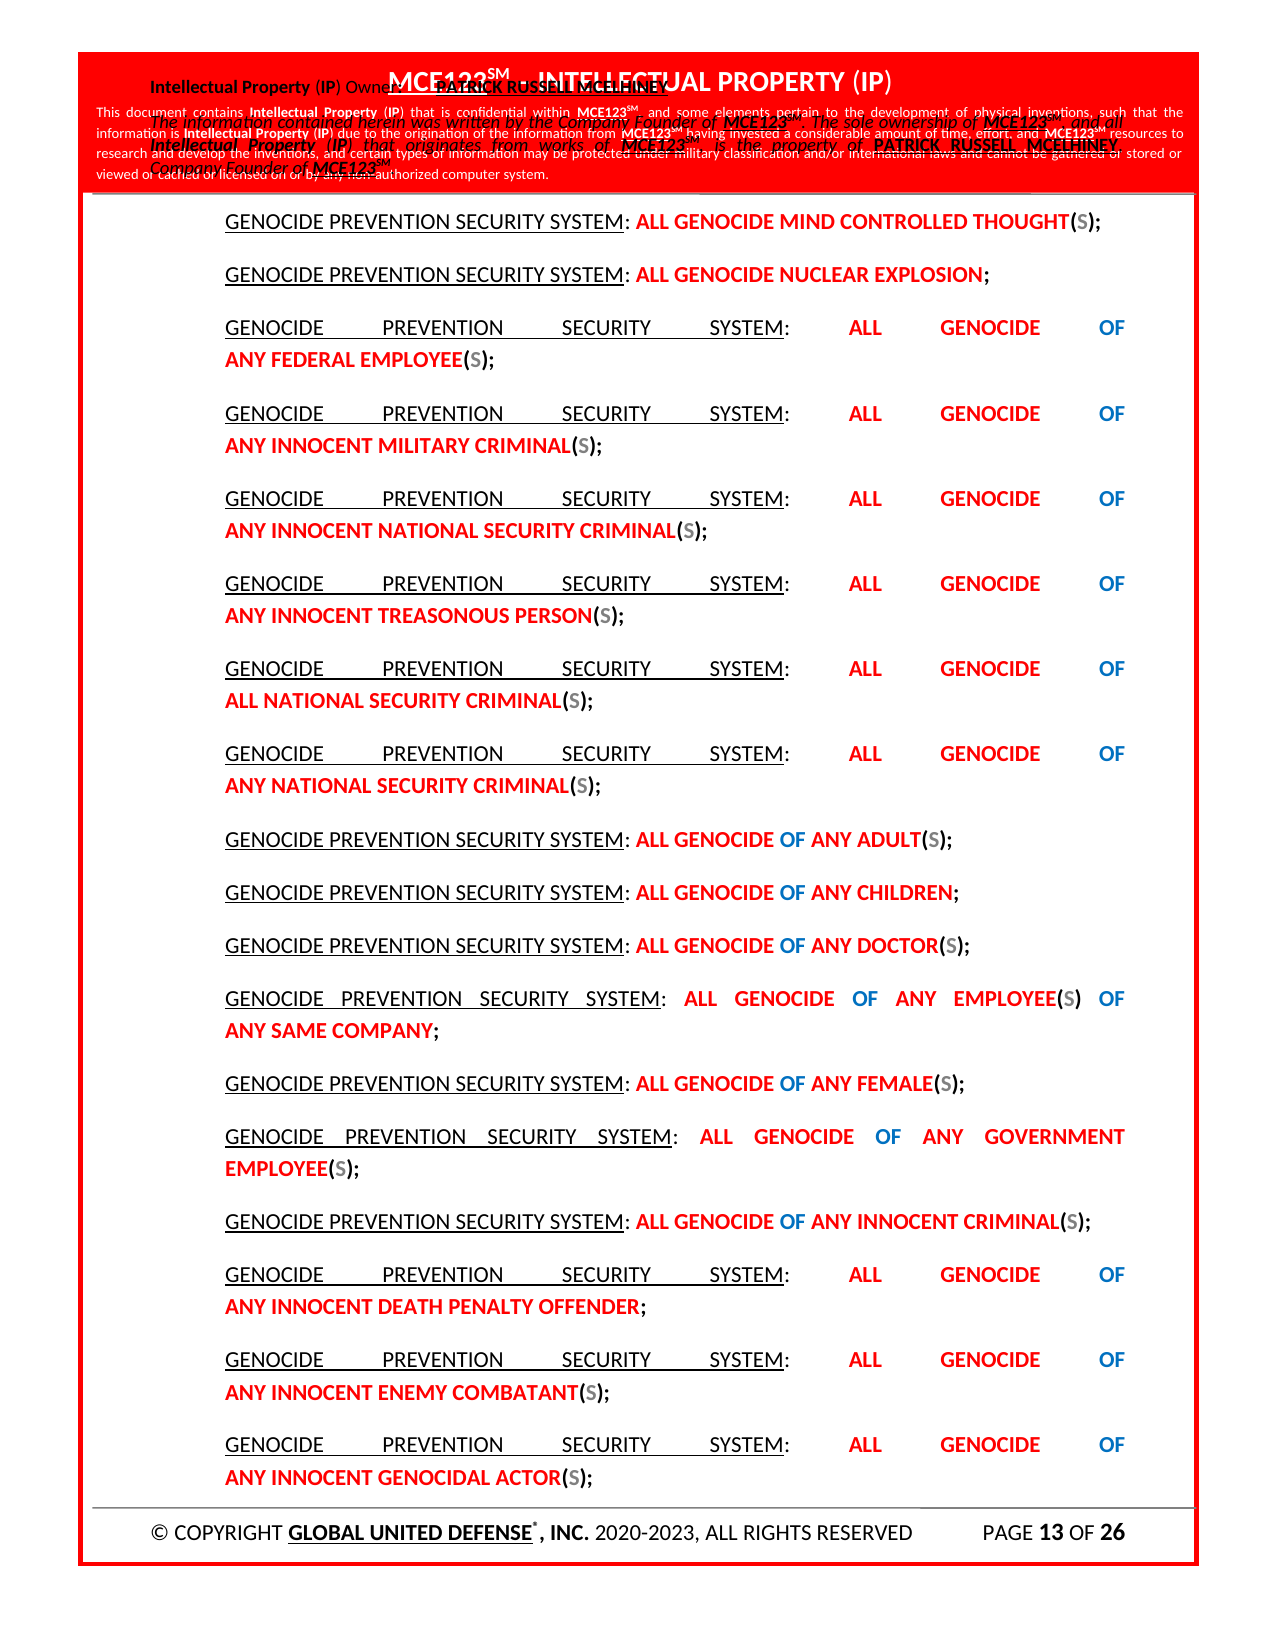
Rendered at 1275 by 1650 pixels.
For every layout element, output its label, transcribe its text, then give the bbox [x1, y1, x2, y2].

text GENOCIDE PREVENTION SECURITY SYSTEM: ALL GENOCIDE OF ANY GOVERNMENT EMPLOYEE(S); [225, 1122, 1125, 1182]
text GENOCIDE PREVENTION SECURITY SYSTEM: ALL GENOCIDE OF ANY INNOCENT MILITARY CRIMINAL(S); [225, 399, 1125, 459]
text GENOCIDE PREVENTION SECURITY SYSTEM: ALL GENOCIDE OF ANY INNOCENT DEATH PENALTY OFFENDER; [225, 1260, 1125, 1320]
text GENOCIDE PREVENTION SECURITY SYSTEM: ALL GENOCIDE OF ANY INNOCENT TREASONOUS PERSON(S); [225, 569, 1125, 629]
text GENOCIDE PREVENTION SECURITY SYSTEM: ALL GENOCIDE OF ALL NATIONAL SECURITY CRIMINAL(S); [225, 654, 1125, 714]
text GENOCIDE PREVENTION SECURITY SYSTEM: ALL GENOCIDE OF ANY DOCTOR(S); [225, 931, 1125, 959]
text GENOCIDE PREVENTION SECURITY SYSTEM: ALL GENOCIDE OF ANY ADULT(S); [225, 825, 1125, 853]
text GENOCIDE PREVENTION SECURITY SYSTEM: ALL GENOCIDE OF ANY INNOCENT NATIONAL SECURITY CRIMINAL(S); [225, 484, 1125, 544]
text GENOCIDE PREVENTION SECURITY SYSTEM: ALL GENOCIDE OF ANY FEDERAL EMPLOYEE(S); [225, 313, 1125, 374]
text GENOCIDE PREVENTION SECURITY SYSTEM: ALL GENOCIDE OF ANY NATIONAL SECURITY CRIMINAL(S); [225, 739, 1125, 800]
text GENOCIDE PREVENTION SECURITY SYSTEM: ALL GENOCIDE OF ANY CHILDREN; [225, 878, 1125, 906]
text GENOCIDE PREVENTION SECURITY SYSTEM: ALL GENOCIDE OF ANY INNOCENT CRIMINAL(S); [225, 1207, 1125, 1235]
text GENOCIDE PREVENTION SECURITY SYSTEM: ALL GENOCIDE MIND CONTROLLED THOUGHT(S); [225, 207, 1125, 235]
text GENOCIDE PREVENTION SECURITY SYSTEM: ALL GENOCIDE NUCLEAR EXPLOSION; [225, 260, 1125, 288]
text GENOCIDE PREVENTION SECURITY SYSTEM: ALL GENOCIDE OF ANY INNOCENT GENOCIDAL ACTOR(S); [225, 1431, 1125, 1491]
text GENOCIDE PREVENTION SECURITY SYSTEM: ALL GENOCIDE OF ANY INNOCENT ENEMY COMBATANT(S); [225, 1345, 1125, 1406]
text GENOCIDE PREVENTION SECURITY SYSTEM: ALL GENOCIDE OF ANY FEMALE(S); [225, 1069, 1125, 1097]
text GENOCIDE PREVENTION SECURITY SYSTEM: ALL GENOCIDE OF ANY EMPLOYEE(S) OF ANY SAME COMPANY; [225, 984, 1125, 1044]
